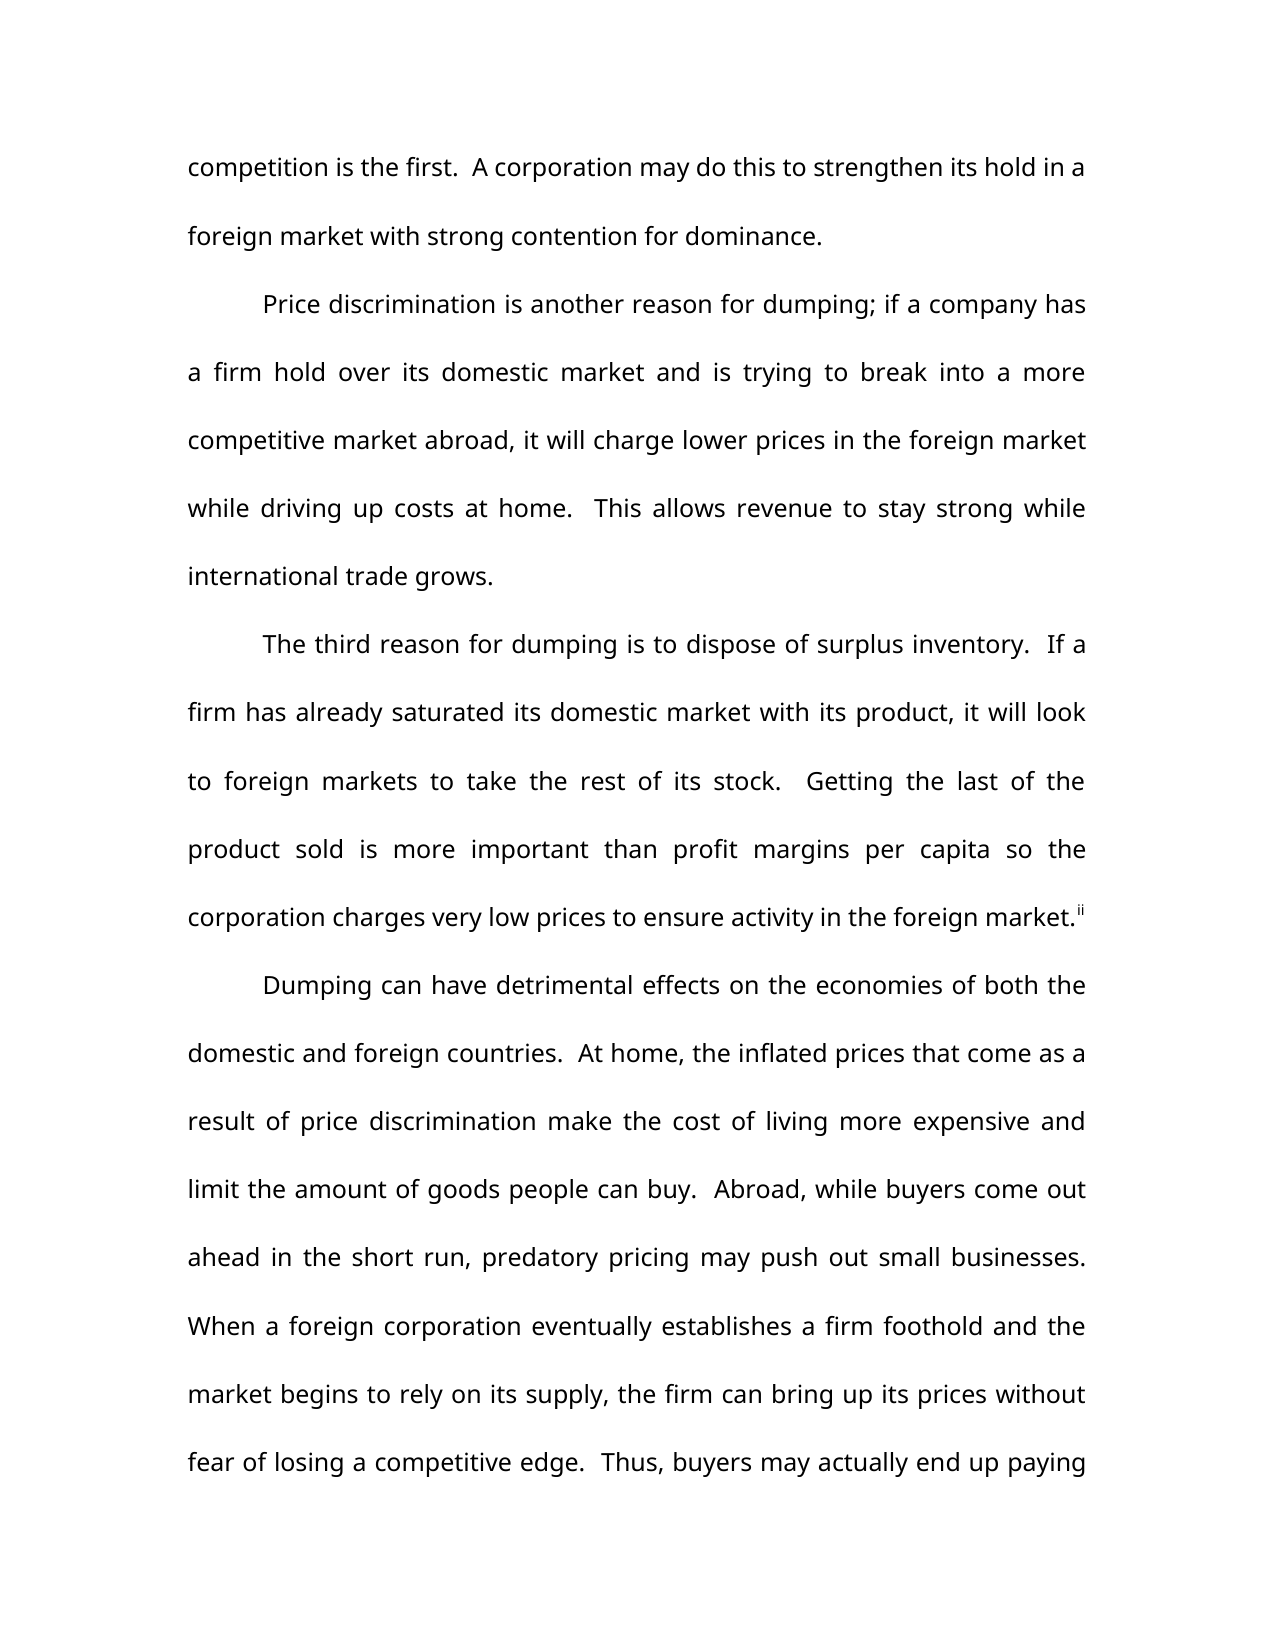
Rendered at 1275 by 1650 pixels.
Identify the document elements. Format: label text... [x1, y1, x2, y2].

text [187, 150, 1087, 252]
text Price discrimination is another reason for dumping; if a company has a firm hold over its domestic market and is trying to break into a more competitive market abroad, it will charge lower prices in the foreign market while driving up costs at home. This allows revenue to stay strong while international trade grows. [187, 286, 1087, 593]
text The third reason for dumping is to dispose of surplus inventory. If a firm has already saturated its domestic market with its product, it will look to foreign markets to take the rest of its stock. Getting the last of the product sold is more important than profit margins per capita so the corporation charges very low prices to ensure activity in the foreign market. [187, 627, 1087, 933]
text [187, 967, 1087, 1478]
